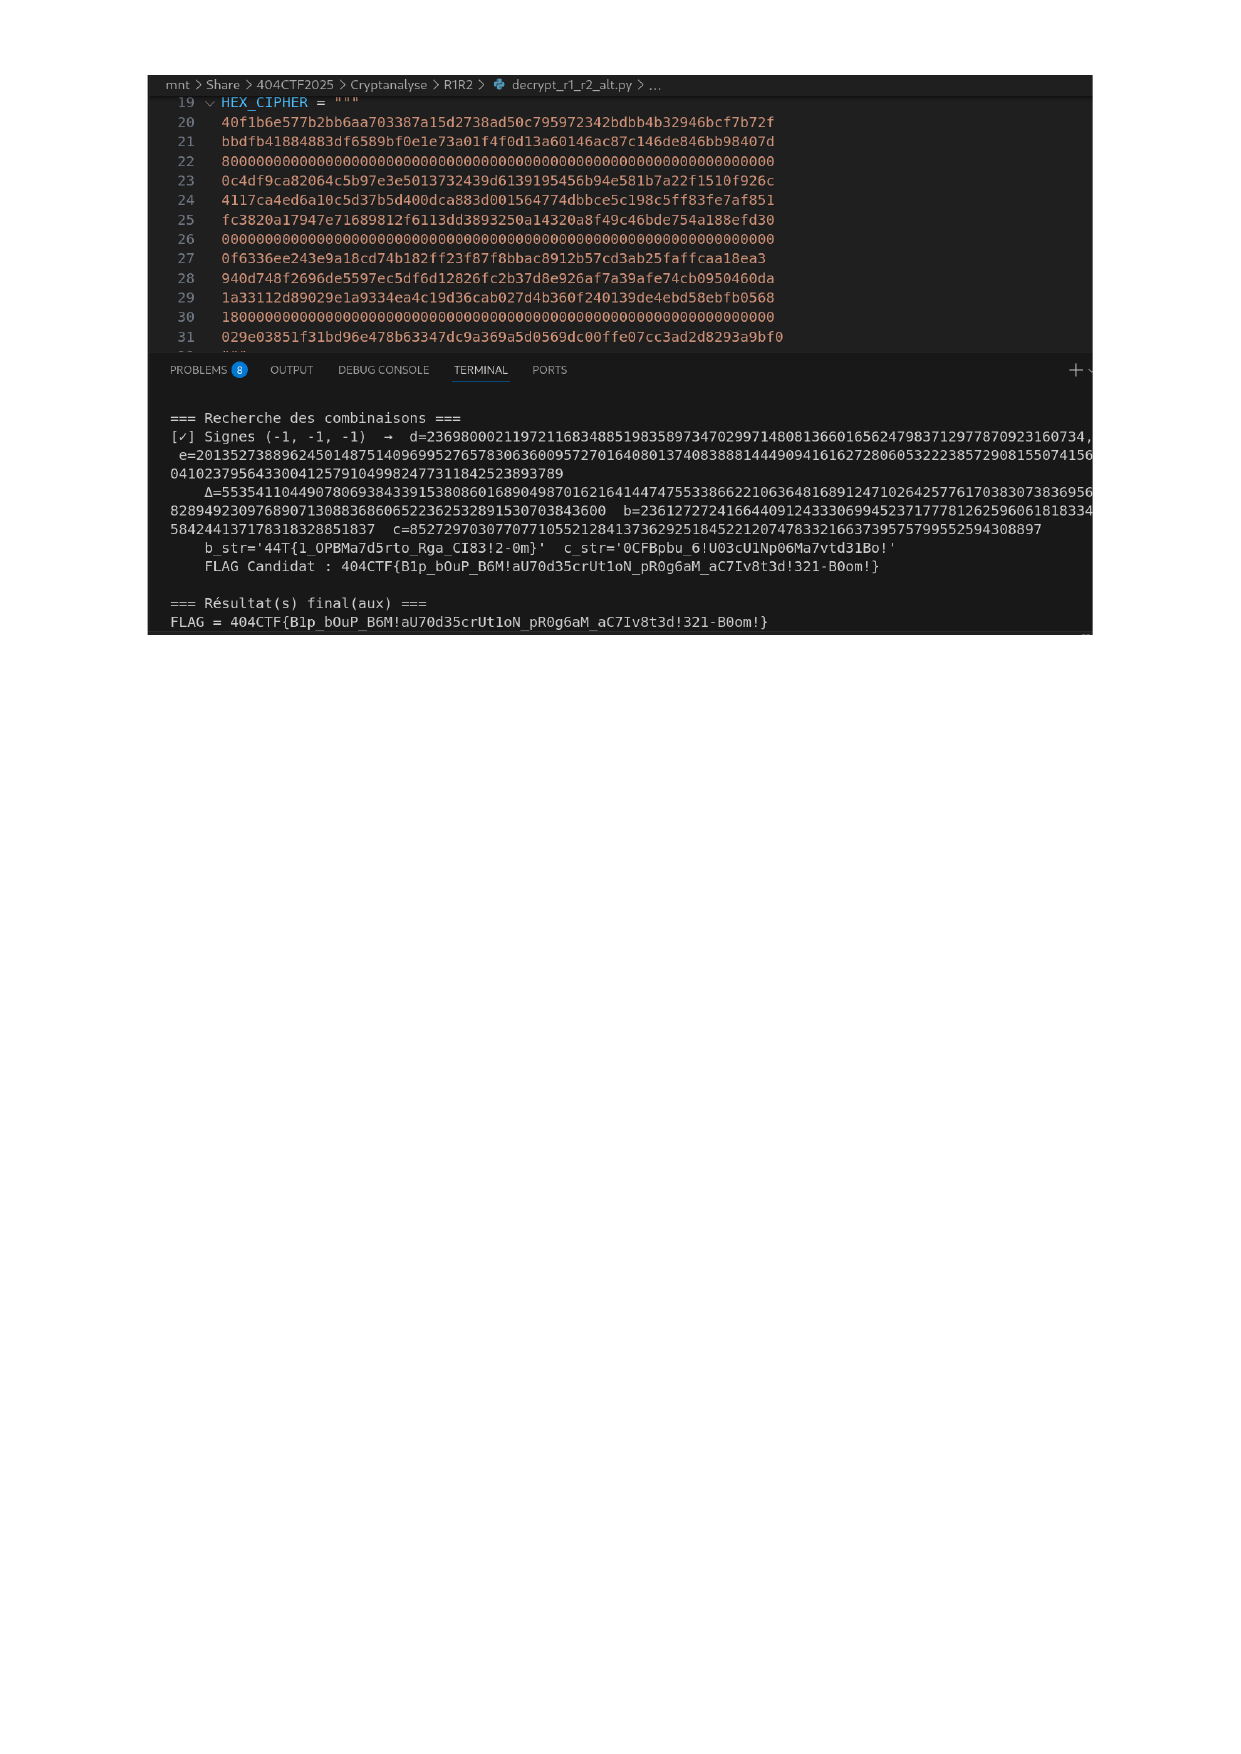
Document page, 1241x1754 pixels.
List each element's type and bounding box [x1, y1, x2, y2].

picture [147, 75, 1093, 635]
